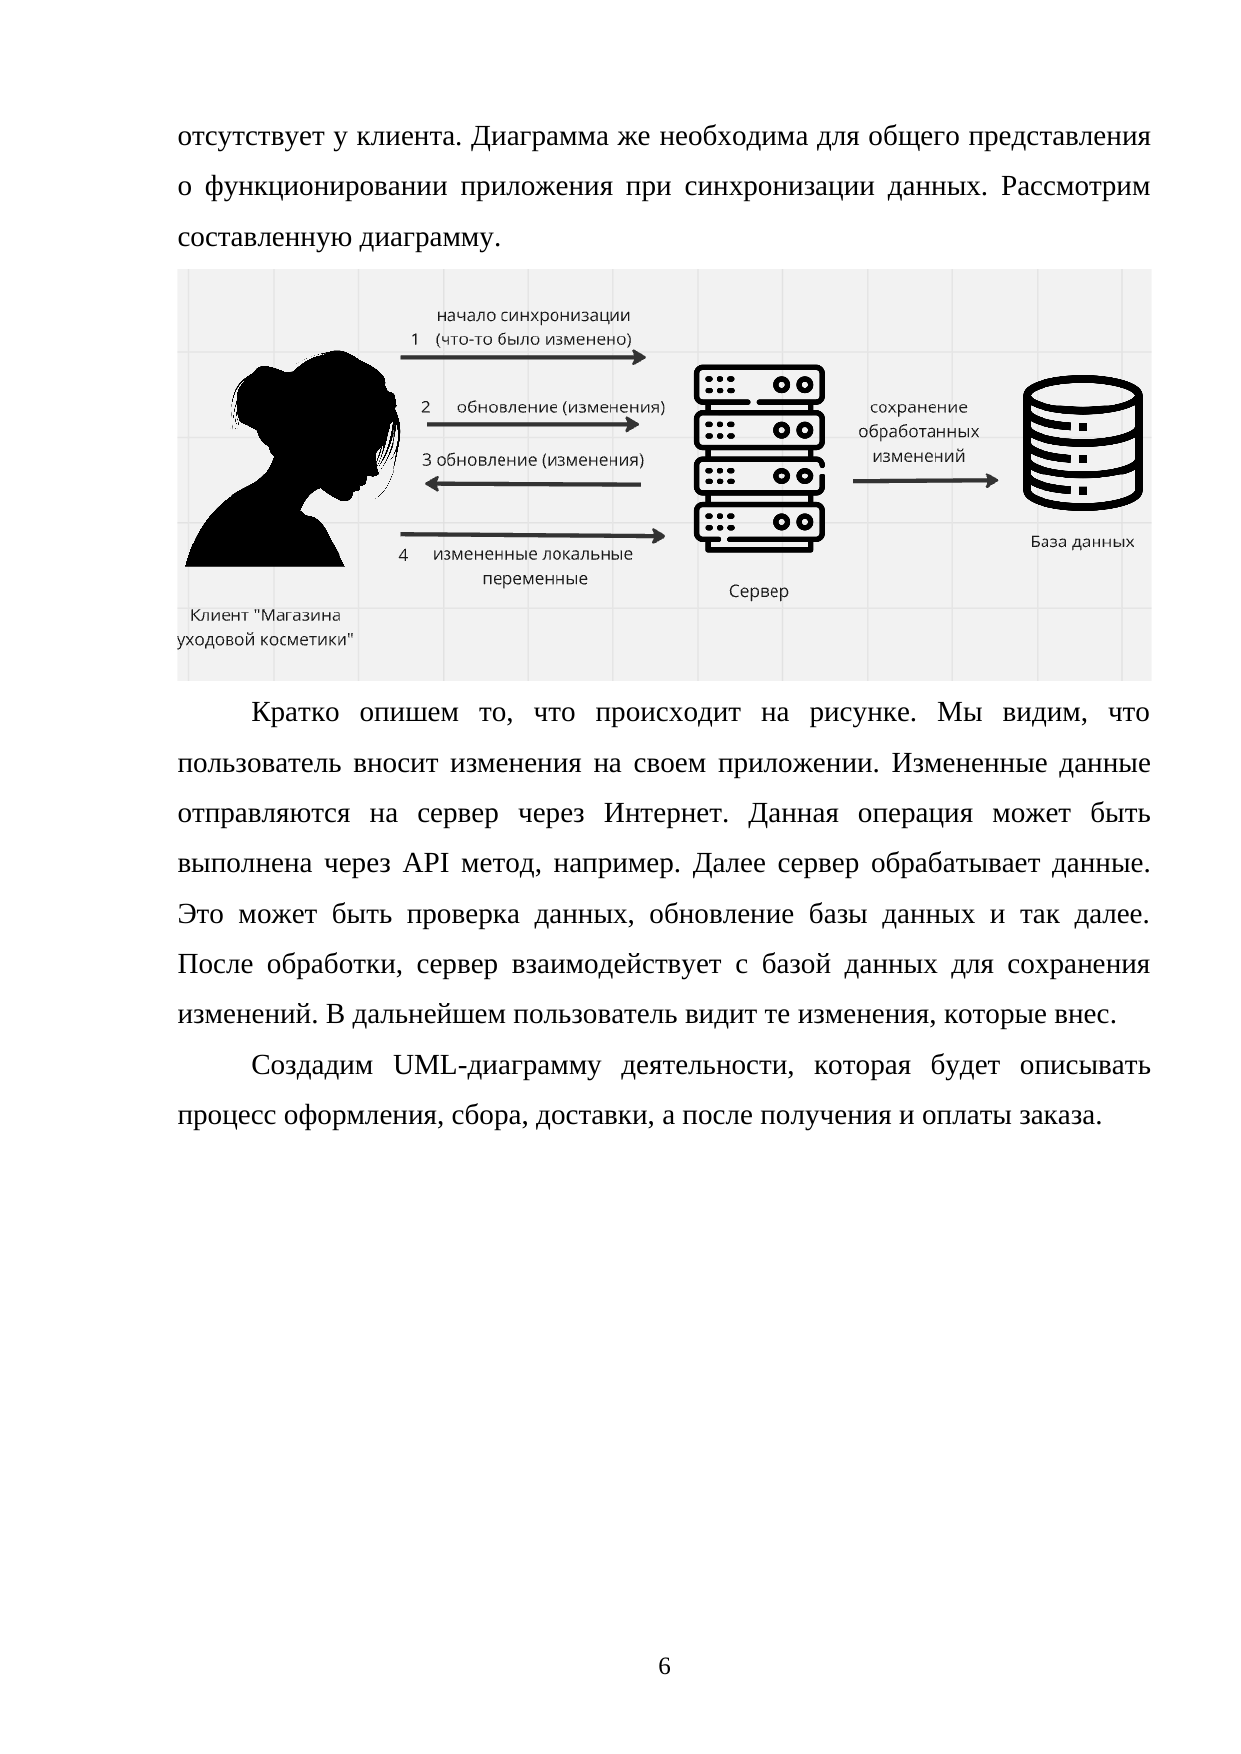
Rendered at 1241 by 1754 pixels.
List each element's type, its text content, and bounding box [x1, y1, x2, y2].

picture [177, 269, 1152, 681]
text Кратко опишем то, что происходит на рисунке. Мы видим, что пользователь вносит изменения на своем приложении. Измененные данные отправляются на сервер через Интернет. Данная операция может быть выполнена через API метод, например. Далее сервер обрабатывает данные. Это может быть проверка данных, обновление базы данных и так далее. После обработки, сервер взаимодействует с базой данных для сохранения изменений. В дальнейшем пользователь видит те изменения, которые внес. [177, 694, 1152, 1030]
text Создадим UML-диаграмму деятельности, которая будет описывать процесс оформления, сбора, доставки, а после получения и оплаты заказа. [177, 1047, 1152, 1131]
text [177, 118, 1152, 252]
